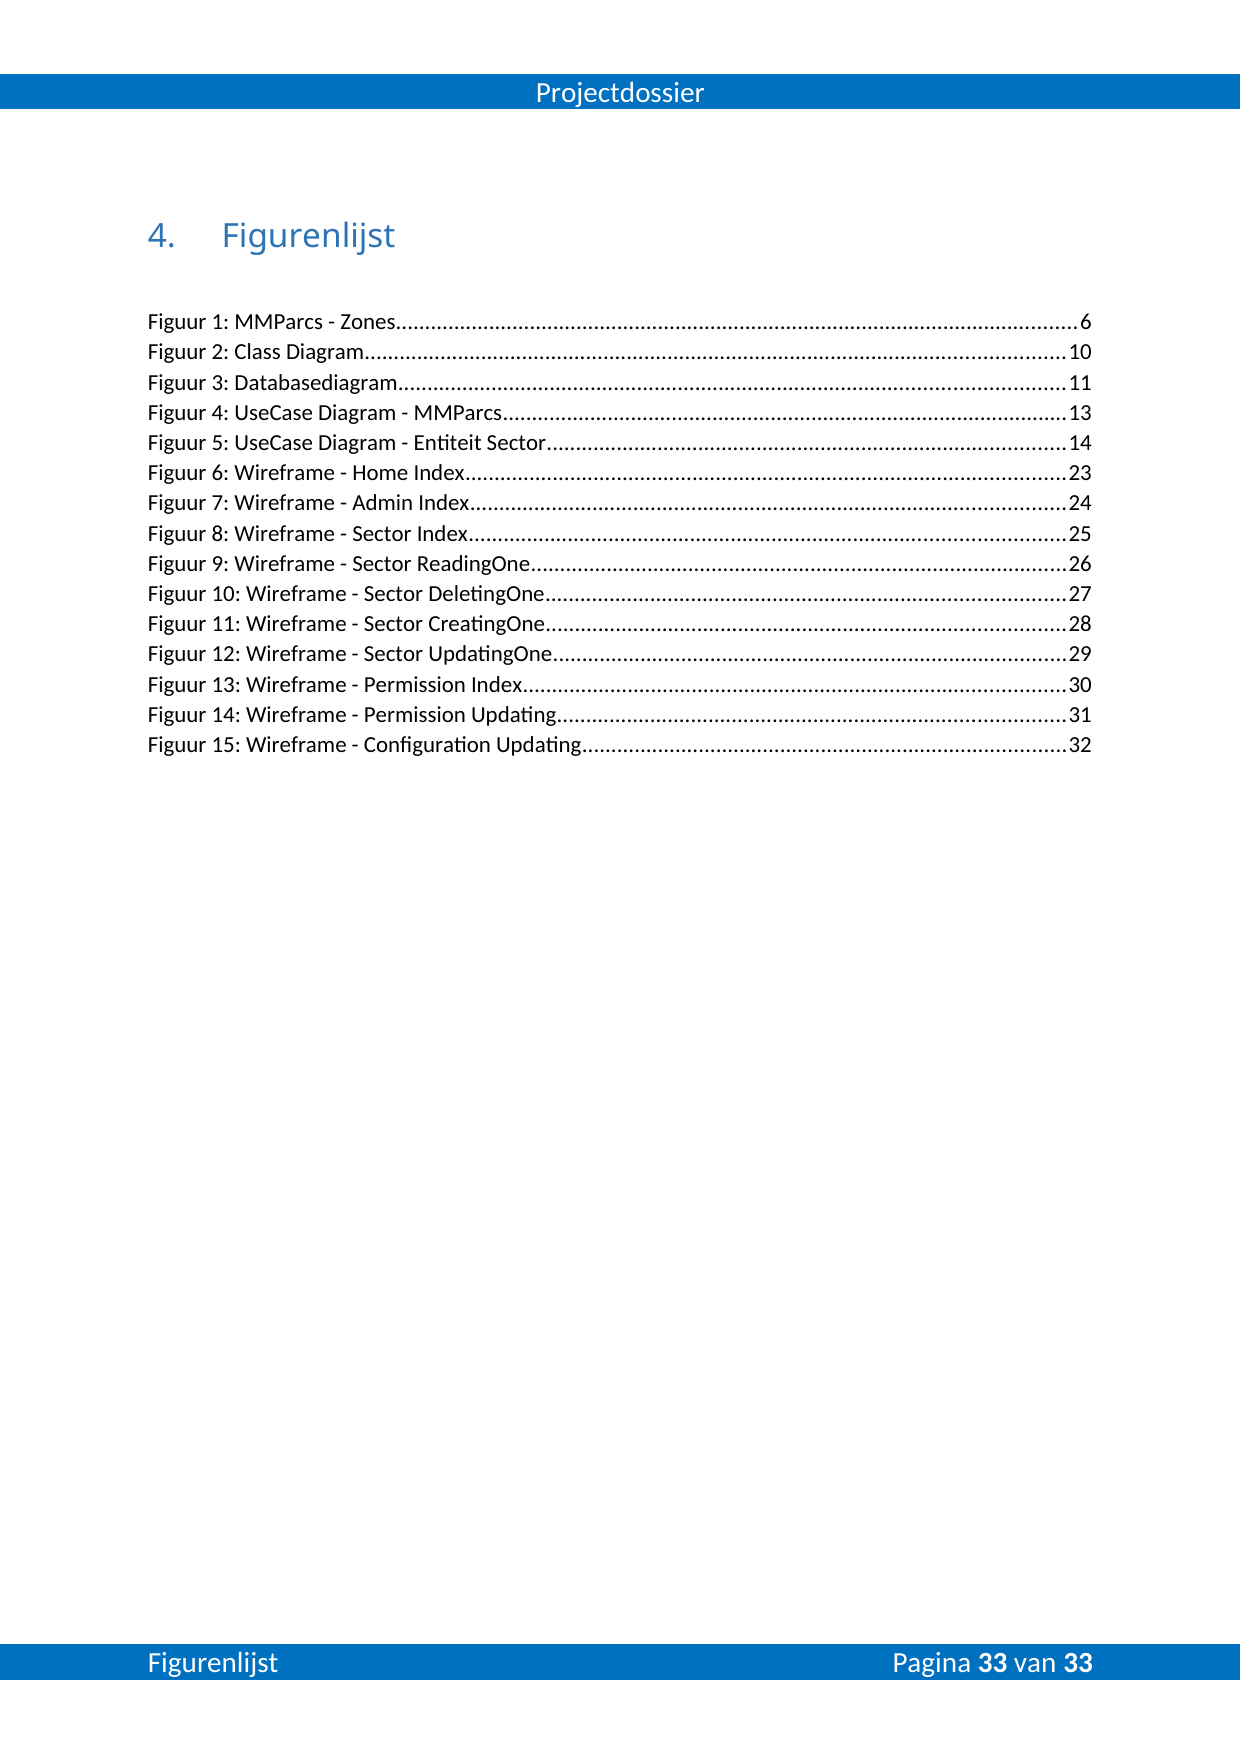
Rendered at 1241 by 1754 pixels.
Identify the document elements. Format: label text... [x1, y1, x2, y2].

text Figuur 8: Wireframe - Sector Index 25 [148, 519, 1093, 547]
text Figuur 15: Wireframe - Configuration Updating 32 [148, 730, 1093, 758]
text Figuur 1: MMParcs - Zones 6 [148, 307, 1093, 335]
text Figuur 6: Wireframe - Home Index 23 [148, 458, 1093, 486]
text Figuur 4: UseCase Diagram - MMParcs 13 [148, 398, 1093, 426]
text Figuur 11: Wireframe - Sector CreatingOne 28 [148, 609, 1093, 637]
text Figuur 5: UseCase Diagram - Entiteit Sector 14 [148, 428, 1093, 456]
subtitle 4. Figurenlijst [148, 211, 1093, 257]
text Figuur 10: Wireframe - Sector DeletingOne 27 [148, 579, 1093, 607]
text Figuur 3: Databasediagram 11 [148, 368, 1093, 396]
text Figuur 7: Wireframe - Admin Index 24 [148, 488, 1093, 517]
text Figuur 2: Class Diagram 10 [148, 337, 1093, 366]
text Figuur 14: Wireframe - Permission Updating 31 [148, 700, 1093, 728]
text Figuur 13: Wireframe - Permission Index 30 [148, 670, 1093, 698]
text Figuur 9: Wireframe - Sector ReadingOne 26 [148, 549, 1093, 577]
text Figuur 12: Wireframe - Sector UpdatingOne 29 [148, 639, 1093, 668]
